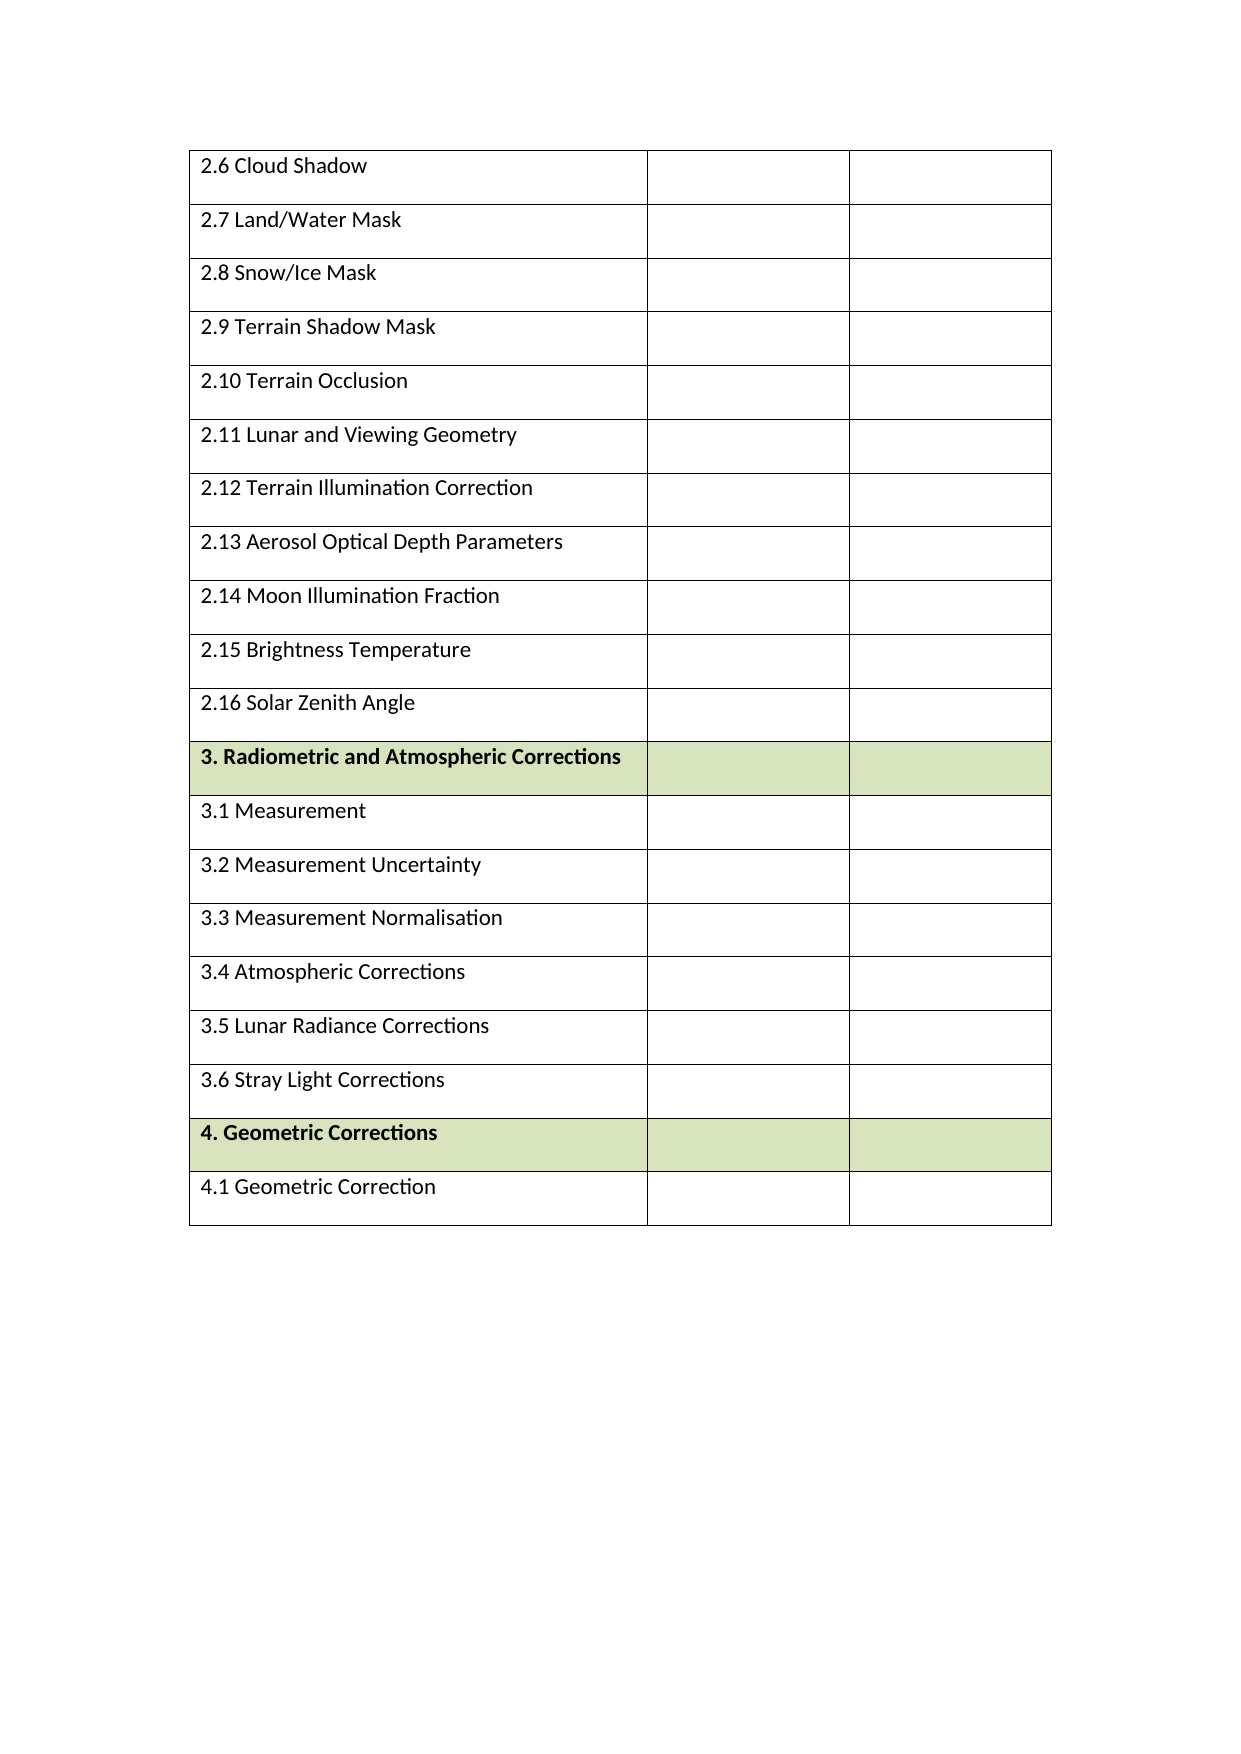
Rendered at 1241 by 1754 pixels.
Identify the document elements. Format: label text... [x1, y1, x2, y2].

table_cell [648, 1011, 849, 1064]
table_cell [850, 1119, 1051, 1171]
table_cell [850, 1011, 1051, 1064]
table_cell [648, 581, 849, 634]
table_cell [850, 205, 1051, 257]
table_cell [850, 904, 1051, 956]
table_cell 3.3 Measurement Normalisation [190, 904, 647, 956]
table_cell [648, 904, 849, 956]
table_cell [850, 1172, 1051, 1225]
table_cell [850, 635, 1051, 687]
table_cell 3.2 Measurement Uncertainty [190, 850, 647, 902]
table_cell [648, 635, 849, 687]
table_cell [850, 796, 1051, 849]
table_cell 2.10 Terrain Occlusion [190, 366, 647, 419]
table_cell [850, 957, 1051, 1010]
table_cell [648, 151, 849, 204]
table_cell 3.6 Stray Light Corrections [190, 1065, 647, 1117]
table_cell [850, 689, 1051, 741]
table_cell [648, 689, 849, 741]
table_cell [648, 957, 849, 1010]
table_cell [648, 420, 849, 472]
table_cell [648, 1172, 849, 1225]
table_cell [850, 420, 1051, 472]
table_cell 2.15 Brightness Temperature [190, 635, 647, 687]
table_cell 2.8 Snow/Ice Mask [190, 259, 647, 311]
table_cell [648, 474, 849, 526]
table_cell [850, 474, 1051, 526]
table_cell 2.9 Terrain Shadow Mask [190, 312, 647, 365]
table_cell [648, 366, 849, 419]
table_cell 2.14 Moon Illumination Fraction [190, 581, 647, 634]
table_cell [850, 581, 1051, 634]
table_cell [648, 1065, 849, 1117]
table_cell [648, 205, 849, 257]
table_cell [850, 151, 1051, 204]
table_cell [648, 850, 849, 902]
table_cell [850, 1065, 1051, 1117]
table_cell 3.5 Lunar Radiance Corrections [190, 1011, 647, 1064]
table_cell 3.1 Measurement [190, 796, 647, 849]
table_cell 2.6 Cloud Shadow [190, 151, 647, 204]
table_cell 2.7 Land/Water Mask [190, 205, 647, 257]
table_cell 2.13 Aerosol Optical Depth Parameters [190, 527, 647, 580]
table_cell 3. Radiometric and Atmospheric Corrections [190, 742, 647, 795]
table_cell [850, 259, 1051, 311]
table_cell [648, 742, 849, 795]
table_cell 3.4 Atmospheric Corrections [190, 957, 647, 1010]
table_cell 2.16 Solar Zenith Angle [190, 689, 647, 741]
table_cell [648, 259, 849, 311]
table_cell 2.11 Lunar and Viewing Geometry [190, 420, 647, 472]
table_cell [850, 527, 1051, 580]
table_cell [850, 742, 1051, 795]
table_cell [850, 312, 1051, 365]
table_cell 4. Geometric Corrections [190, 1119, 647, 1171]
table_cell [648, 1119, 849, 1171]
table_cell [850, 850, 1051, 902]
table_cell [648, 312, 849, 365]
table_cell 2.12 Terrain Illumination Correction [190, 474, 647, 526]
table_cell [850, 366, 1051, 419]
table_cell [648, 527, 849, 580]
table_cell 4.1 Geometric Correction [190, 1172, 647, 1225]
table_cell [648, 796, 849, 849]
